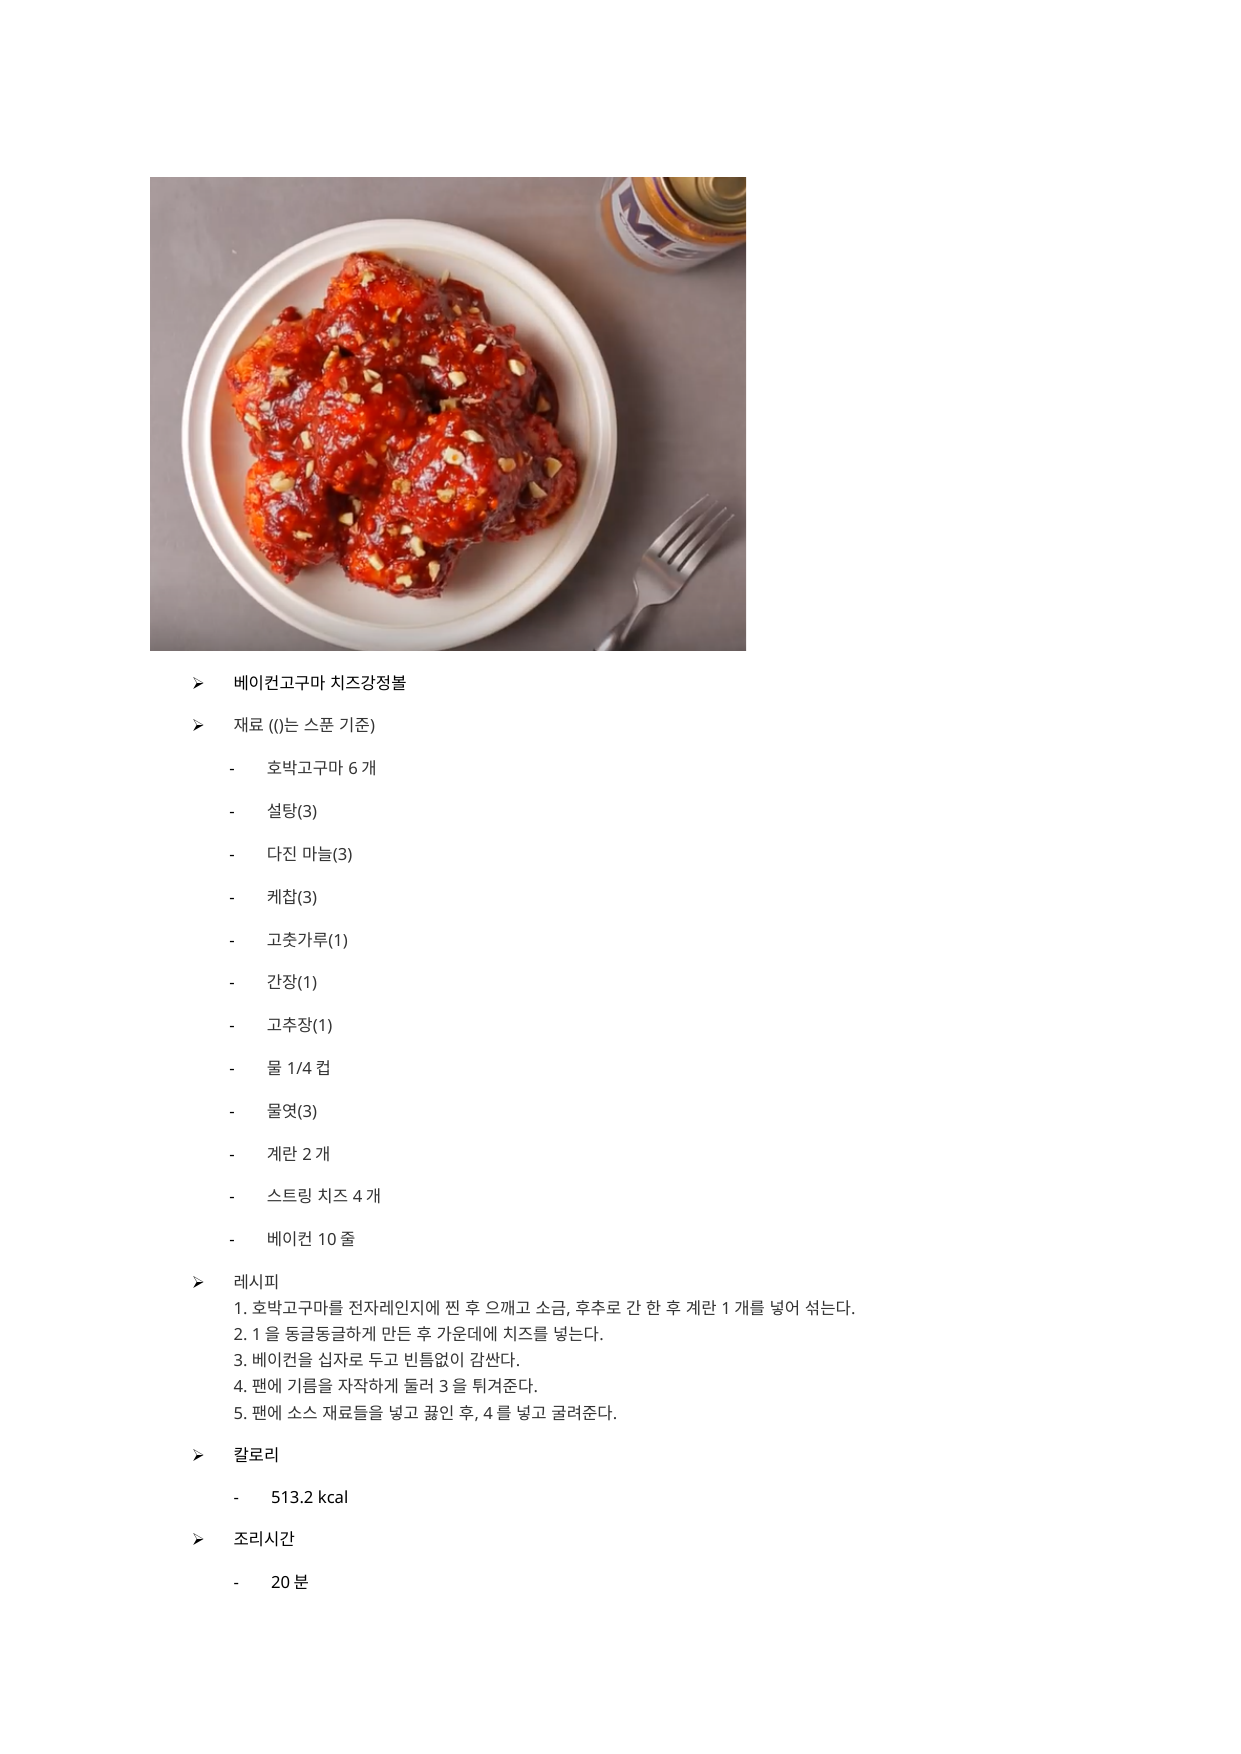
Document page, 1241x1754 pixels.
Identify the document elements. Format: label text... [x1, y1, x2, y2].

list 조리시간 [192, 1526, 1090, 1551]
list 베이컨 10줄 [229, 1226, 1090, 1251]
list 고춧가루(1) [229, 927, 1090, 951]
list 계란 2개 [229, 1141, 1090, 1165]
list 재료 (()는 스푼 기준) [192, 712, 1090, 737]
list 다진 마늘(3) [229, 841, 1090, 865]
list 레시피 1. 호박고구마를 전자레인지에 찐 후 으깨고 소금, 후추로 간 한 후 계란 1개를 넣어 섞는다. 2. 1을 동글동글하게 만든 후 가운데에 치즈를 넣는다. 3. 베이컨을 십자로 두고 빈틈없이 감싼다. 4. 팬에 기름을 자작하게 둘러 3을 튀겨준다. 5. 팬에 소스 재료들을 넣고 끓인 후, 4를 넣고 굴려준다. [192, 1269, 1090, 1424]
list 간장(1) [229, 969, 1090, 994]
list 물엿(3) [229, 1098, 1090, 1122]
list 베이컨고구마 치즈강정볼 [192, 670, 1090, 694]
list 칼로리 [192, 1442, 1090, 1467]
list 고추장(1) [229, 1012, 1090, 1036]
list 물 1/4컵 [229, 1055, 1090, 1079]
picture [150, 177, 747, 651]
list 설탕(3) [229, 798, 1090, 822]
list 스트링 치즈 4개 [229, 1183, 1090, 1208]
list 20분 [233, 1569, 1090, 1593]
list 호박고구마 6개 [229, 755, 1090, 779]
list 케찹(3) [229, 884, 1090, 908]
list 513.2 kcal [233, 1485, 1090, 1508]
